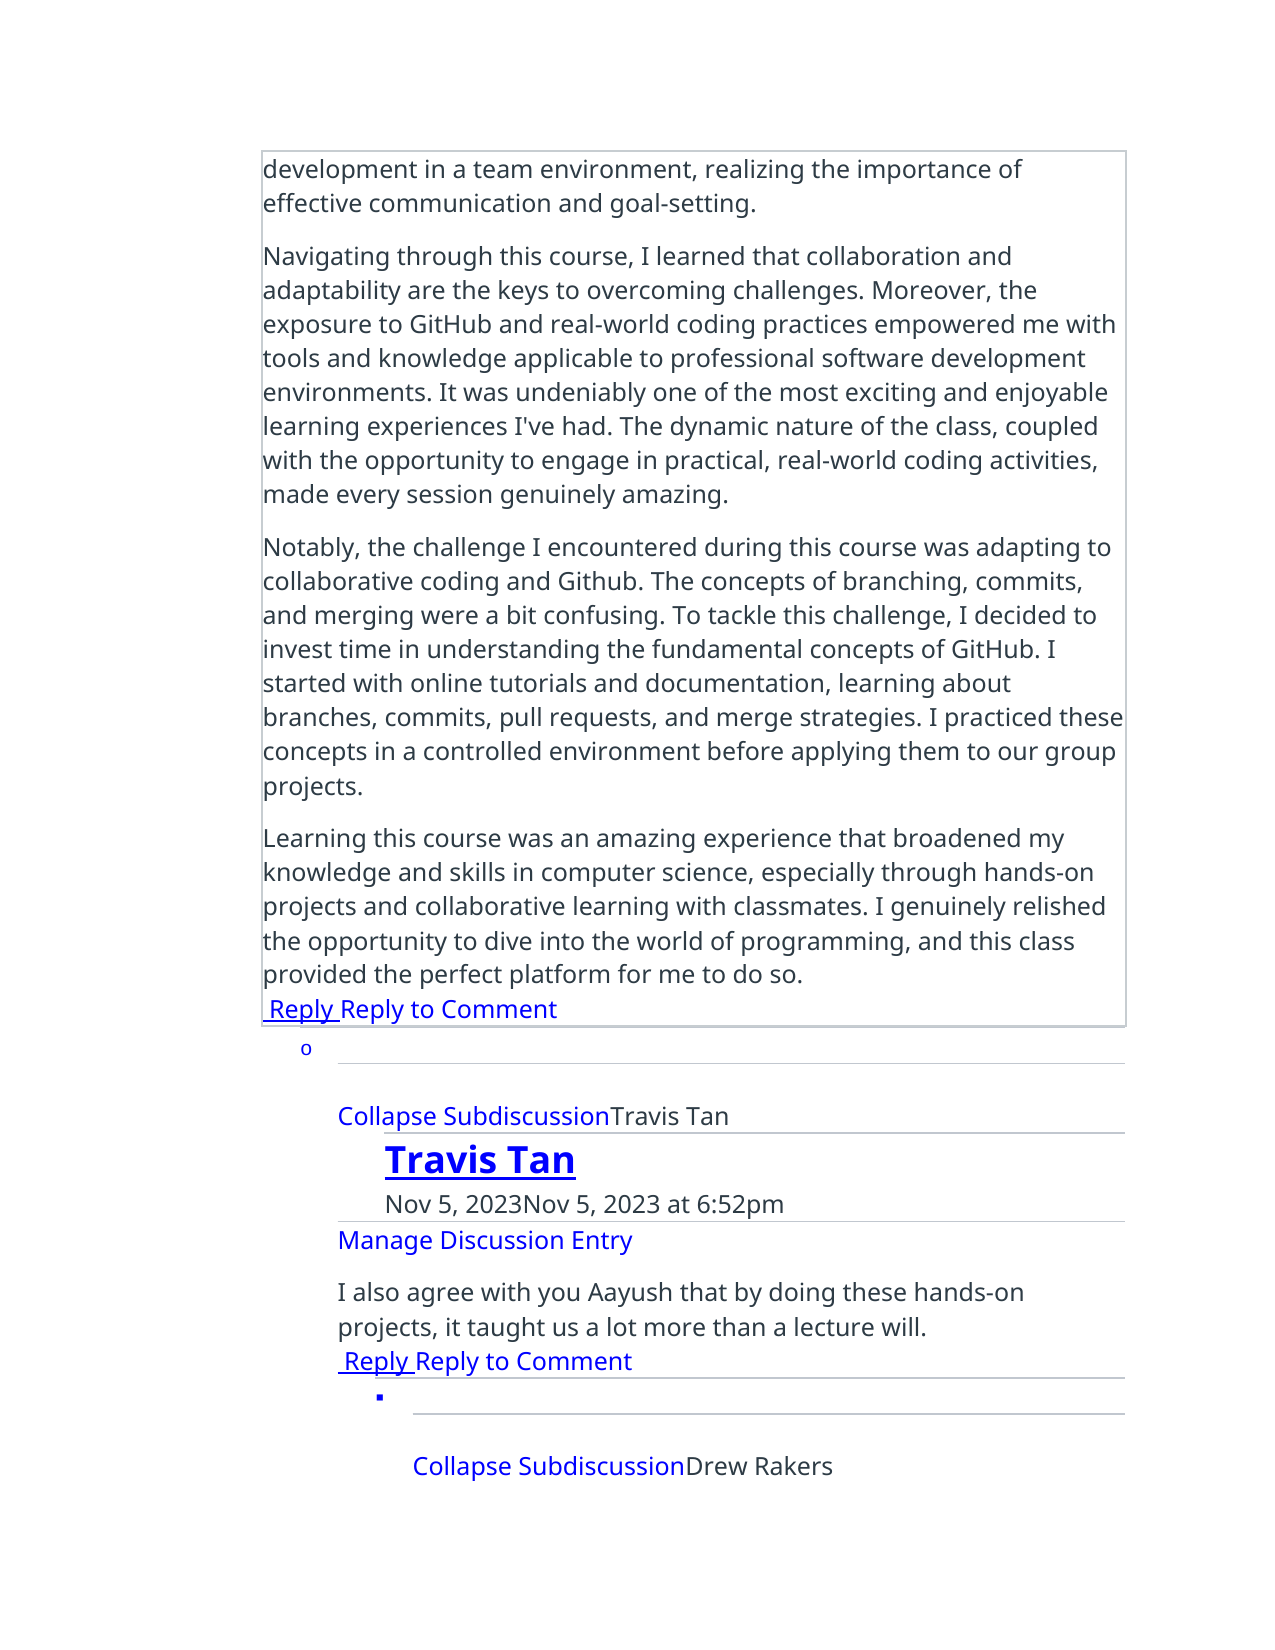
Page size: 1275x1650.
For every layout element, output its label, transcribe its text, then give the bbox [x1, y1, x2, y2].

text Learning this course was an amazing experience that broadened my knowledge and skills in computer science, especially through hands-on projects and collaborative learning with classmates. I genuinely relished the opportunity to dive into the world of programming, and this class provided the perfect platform for me to do so. [263, 819, 1125, 990]
text Notably, the challenge I encountered during this course was adapting to collaborative coding and Github. The concepts of branching, commits, and merging were a bit confusing. To tackle this challenge, I decided to invest time in understanding the fundamental concepts of GitHub. I started with online tutorials and documentation, learning about branches, commits, pull requests, and merge strategies. I practiced these concepts in a controlled environment before applying them to our group projects. [263, 528, 1125, 802]
text Nov 5, 2023Nov 5, 2023 at 6:52pm [384, 1183, 1125, 1221]
text Collapse SubdiscussionTravis Tan [337, 1097, 1125, 1132]
text Travis Tan [384, 1134, 1125, 1183]
text Collapse SubdiscussionDrew Rakers [412, 1447, 1125, 1483]
text Reply Reply to Comment [263, 990, 1125, 1025]
text Manage Discussion Entry [337, 1222, 1125, 1256]
text Navigating through this course, I learned that collaboration and adaptability are the keys to overcoming challenges. Moreover, the exposure to GitHub and real-world coding practices empowered me with tools and knowledge applicable to professional software development environments. It was undeniably one of the most exciting and enjoyable learning experiences I've had. The dynamic nature of the class, coupled with the opportunity to engage in practical, real-world coding activities, made every session genuinely amazing. [263, 237, 1125, 511]
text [263, 152, 1125, 220]
text I also agree with you Aayush that by doing these hands-on projects, it taught us a lot more than a lecture will. [337, 1273, 1125, 1342]
text Reply Reply to Comment [337, 1342, 1125, 1377]
